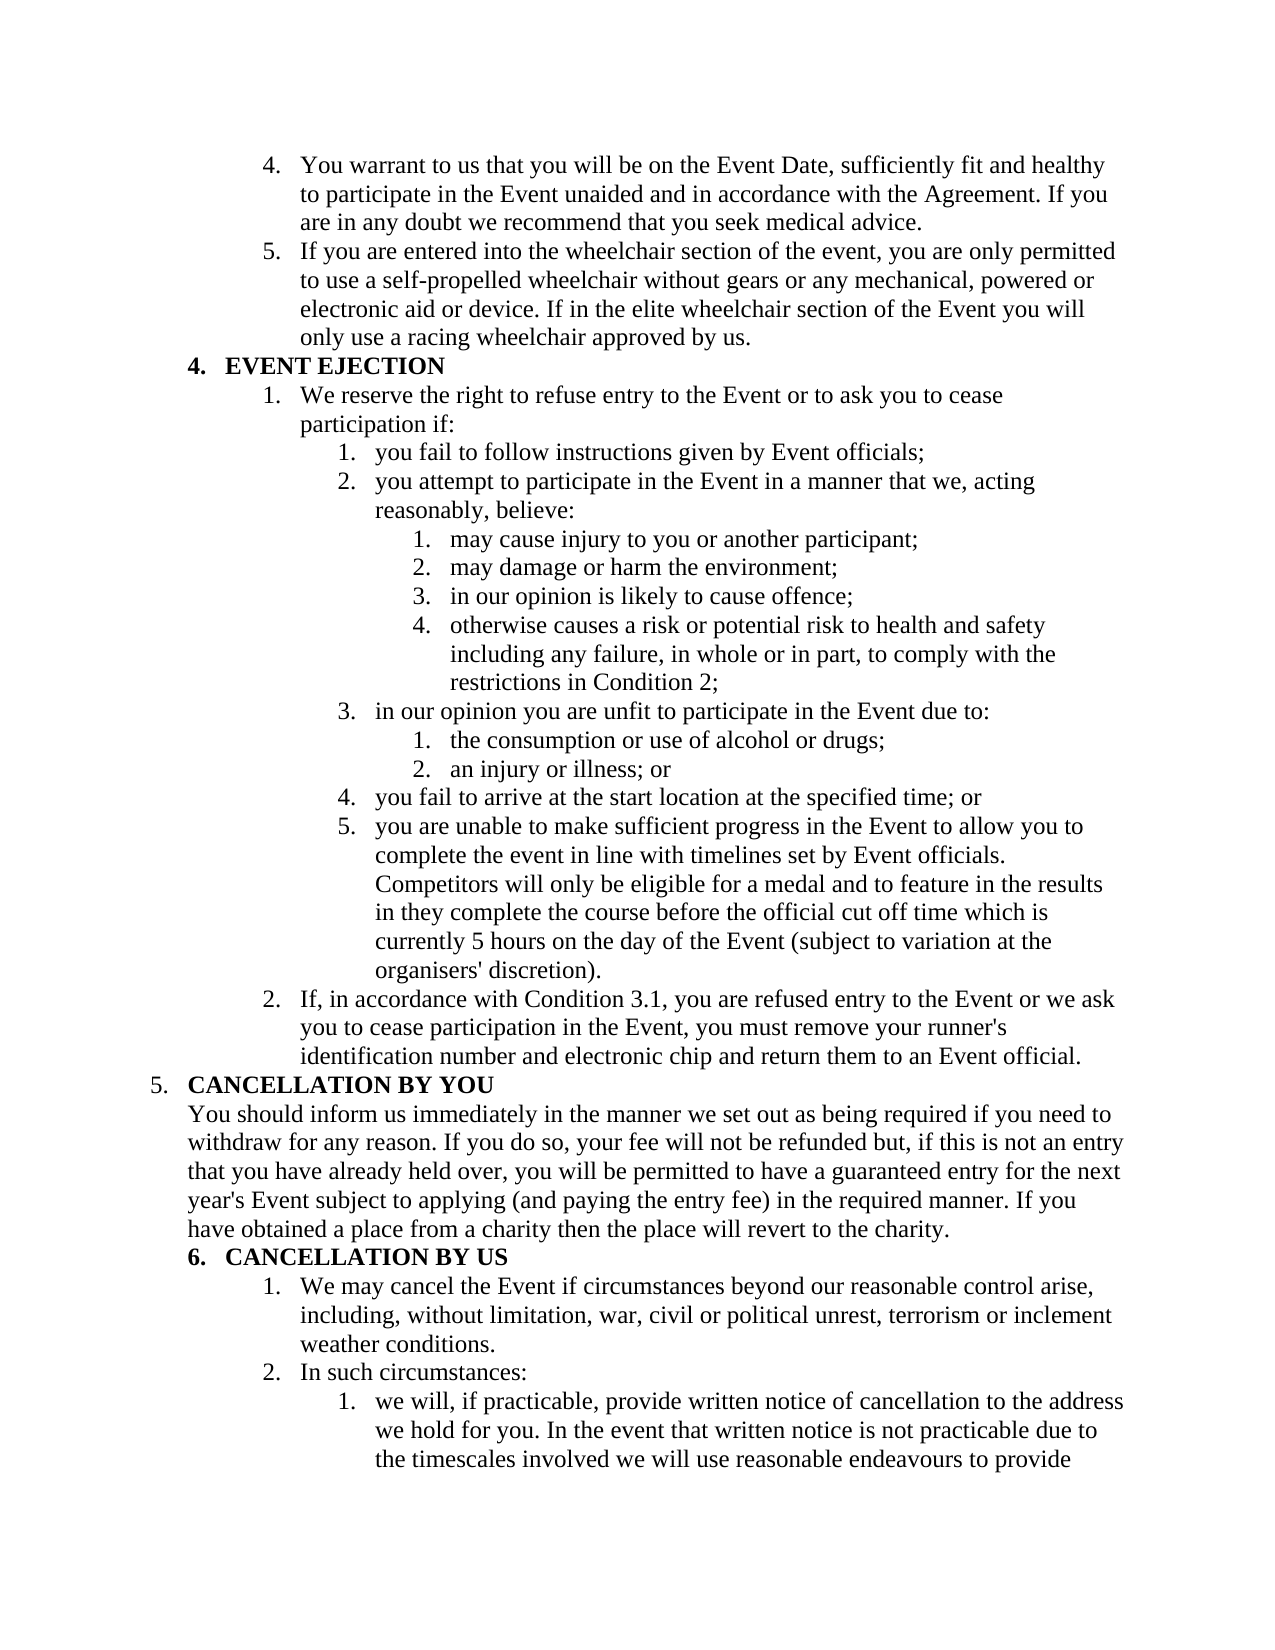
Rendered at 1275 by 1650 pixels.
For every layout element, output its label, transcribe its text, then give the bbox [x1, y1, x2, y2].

list You warrant to us that you will be on the Event Date, sufficiently fit and healthy to participate in the Event unaided and in accordance with the Agreement. If you are in any doubt we recommend that you seek medical advice. [262, 150, 1125, 236]
list In such circumstances: [262, 1357, 1125, 1386]
list the consumption or use of alcohol or drugs; [412, 725, 1125, 754]
list you fail to arrive at the start location at the specified time; or [337, 782, 1125, 811]
list CANCELLATION BY US [187, 1242, 1125, 1271]
list EVENT EJECTION [187, 351, 1125, 380]
list may damage or harm the environment; [412, 552, 1125, 581]
list in our opinion you are unfit to participate in the Event due to: [337, 696, 1125, 725]
list in our opinion is likely to cause offence; [412, 581, 1125, 610]
list you attempt to participate in the Event in a manner that we, acting reasonably, believe: [337, 466, 1125, 524]
list We may cancel the Event if circumstances beyond our reasonable control arise, including, without limitation, war, civil or political unrest, terrorism or inclement weather conditions. [262, 1271, 1125, 1357]
list may cause injury to you or another participant; [412, 524, 1125, 552]
list an injury or illness; or [412, 754, 1125, 782]
list otherwise causes a risk or potential risk to health and safety including any failure, in whole or in part, to comply with the restrictions in Condition 2; [412, 610, 1125, 696]
list you are unable to make sufficient progress in the Event to allow you to complete the event in line with timelines set by Event officials. Competitors will only be eligible for a medal and to feature in the results in they complete the course before the official cut off time which is currently 5 hours on the day of the Event (subject to variation at the organisers' discretion). [337, 811, 1125, 984]
list We reserve the right to refuse entry to the Event or to ask you to cease participation if: [262, 380, 1125, 437]
list If, in accordance with Condition 3.1, you are refused entry to the Event or we ask you to cease participation in the Event, you must remove your runner's identification number and electronic chip and return them to an Event official. [262, 984, 1125, 1070]
list If you are entered into the wheelchair section of the event, you are only permitted to use a self-propelled wheelchair without gears or any mechanical, powered or electronic aid or device. If in the elite wheelchair section of the Event you will only use a racing wheelchair approved by us. [262, 236, 1125, 351]
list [337, 1386, 1125, 1472]
list CANCELLATION BY YOU You should inform us immediately in the manner we set out as being required if you need to withdraw for any reason. If you do so, your fee will not be refunded but, if this is not an entry that you have already held over, you will be permitted to have a guaranteed entry for the next year's Event subject to applying (and paying the entry fee) in the required manner. If you have obtained a place from a charity then the place will revert to the charity. [150, 1070, 1125, 1242]
list you fail to follow instructions given by Event officials; [337, 437, 1125, 466]
